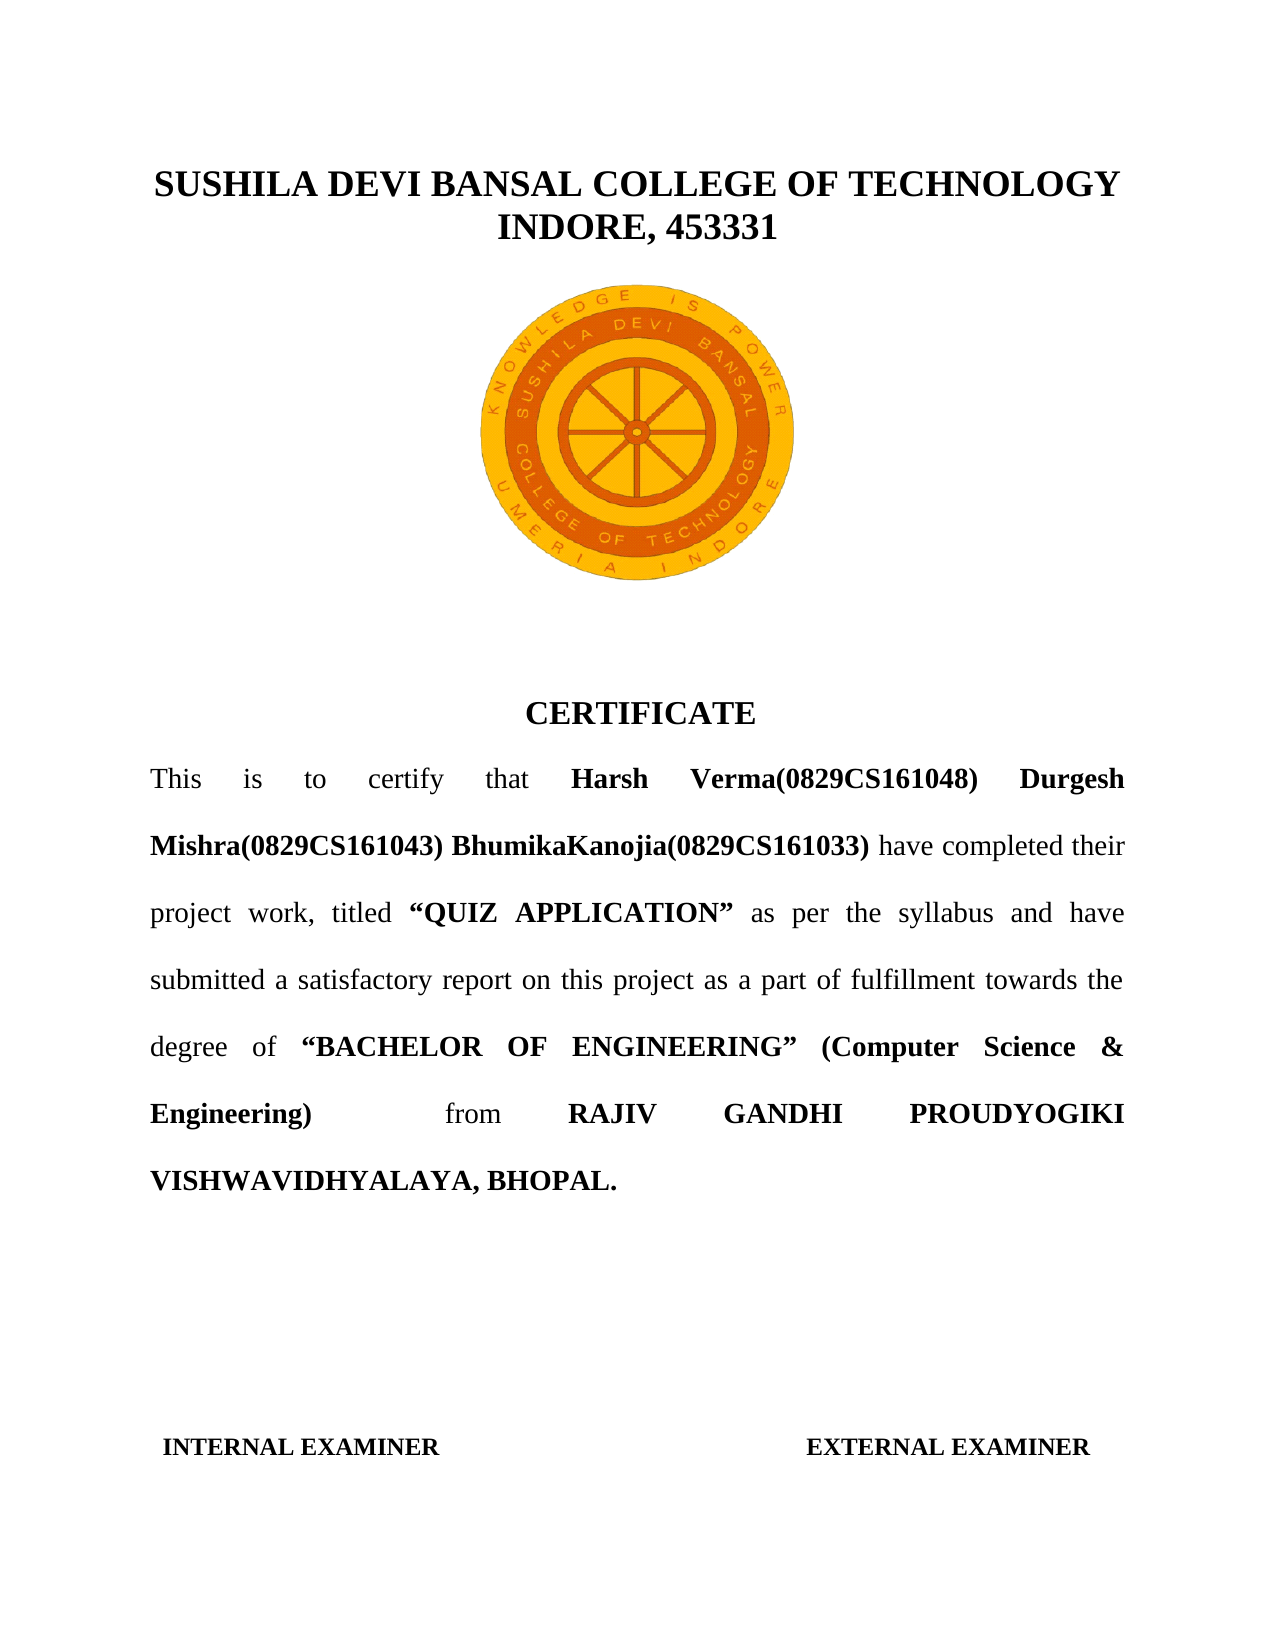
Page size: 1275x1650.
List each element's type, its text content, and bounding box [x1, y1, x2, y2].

picture [472, 276, 803, 603]
subtitle SUSHILA DEVI BANSAL COLLEGE OF TECHNOLOGY [150, 161, 1125, 204]
text This is to certify that Harsh Verma(0829CS161048) Durgesh Mishra(0829CS161043) BhumikaKanojia(0829CS161033) have completed their project work, titled “QUIZ APPLICATION” as per the syllabus and have submitted a satisfactory report on this project as a part of fulfillment towards the degree of “BACHELOR OF ENGINEERING” (Computer Science & Engineering) from RAJIV GANDHI PROUDYOGIKI VISHWAVIDHYALAYA, BHOPAL. [150, 761, 1125, 1197]
text INDORE, 453331 [150, 204, 1125, 247]
text CERTIFICATE [450, 694, 1125, 732]
text INTERNAL EXAMINER EXTERNAL EXAMINER [150, 1432, 1125, 1460]
